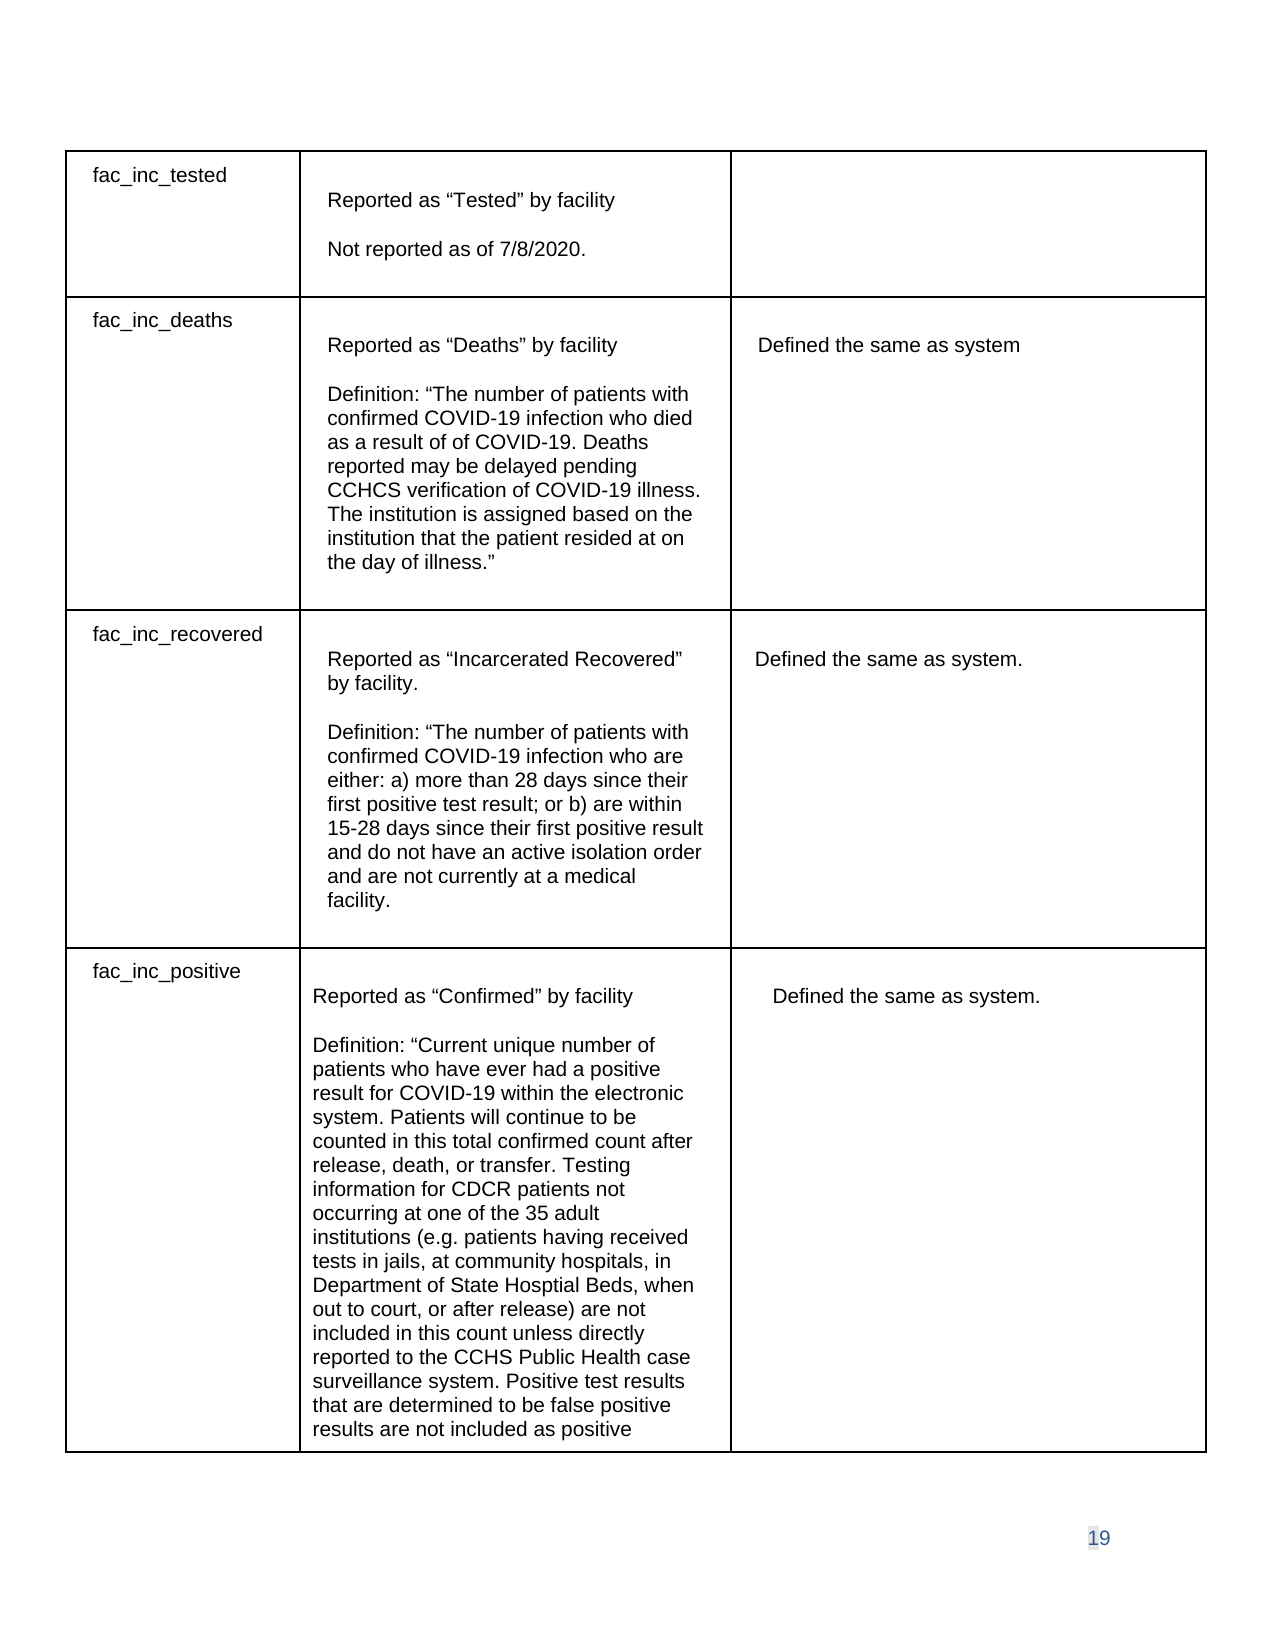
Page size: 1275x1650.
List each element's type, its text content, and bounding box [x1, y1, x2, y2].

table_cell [301, 949, 730, 1451]
table_cell Reported as “Incarcerated Recovered” by facility. Definition: “The number of patients with confirmed COVID-19 infection who are either: a) more than 28 days since their first positive test result; or b) are within 15-28 days since their first positive result and do not have an active isolation order and are not currently at a medical facility. [301, 611, 730, 947]
table_cell fac_inc_deaths [67, 298, 299, 609]
table_cell Defined the same as system. [732, 611, 1205, 947]
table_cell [732, 949, 1205, 1451]
table_cell Defined the same as system [732, 298, 1205, 609]
table_cell fac_inc_tested [67, 152, 299, 296]
table_cell [732, 152, 1205, 296]
table_cell fac_inc_recovered [67, 611, 299, 947]
table_cell fac_inc_positive [67, 949, 299, 1451]
table_cell Reported as “Tested” by facility Not reported as of 7/8/2020. [301, 152, 730, 296]
table_cell Reported as “Deaths” by facility Definition: “The number of patients with confirmed COVID-19 infection who died as a result of of COVID-19. Deaths reported may be delayed pending CCHCS verification of COVID-19 illness. The institution is assigned based on the institution that the patient resided at on the day of illness.” [301, 298, 730, 609]
